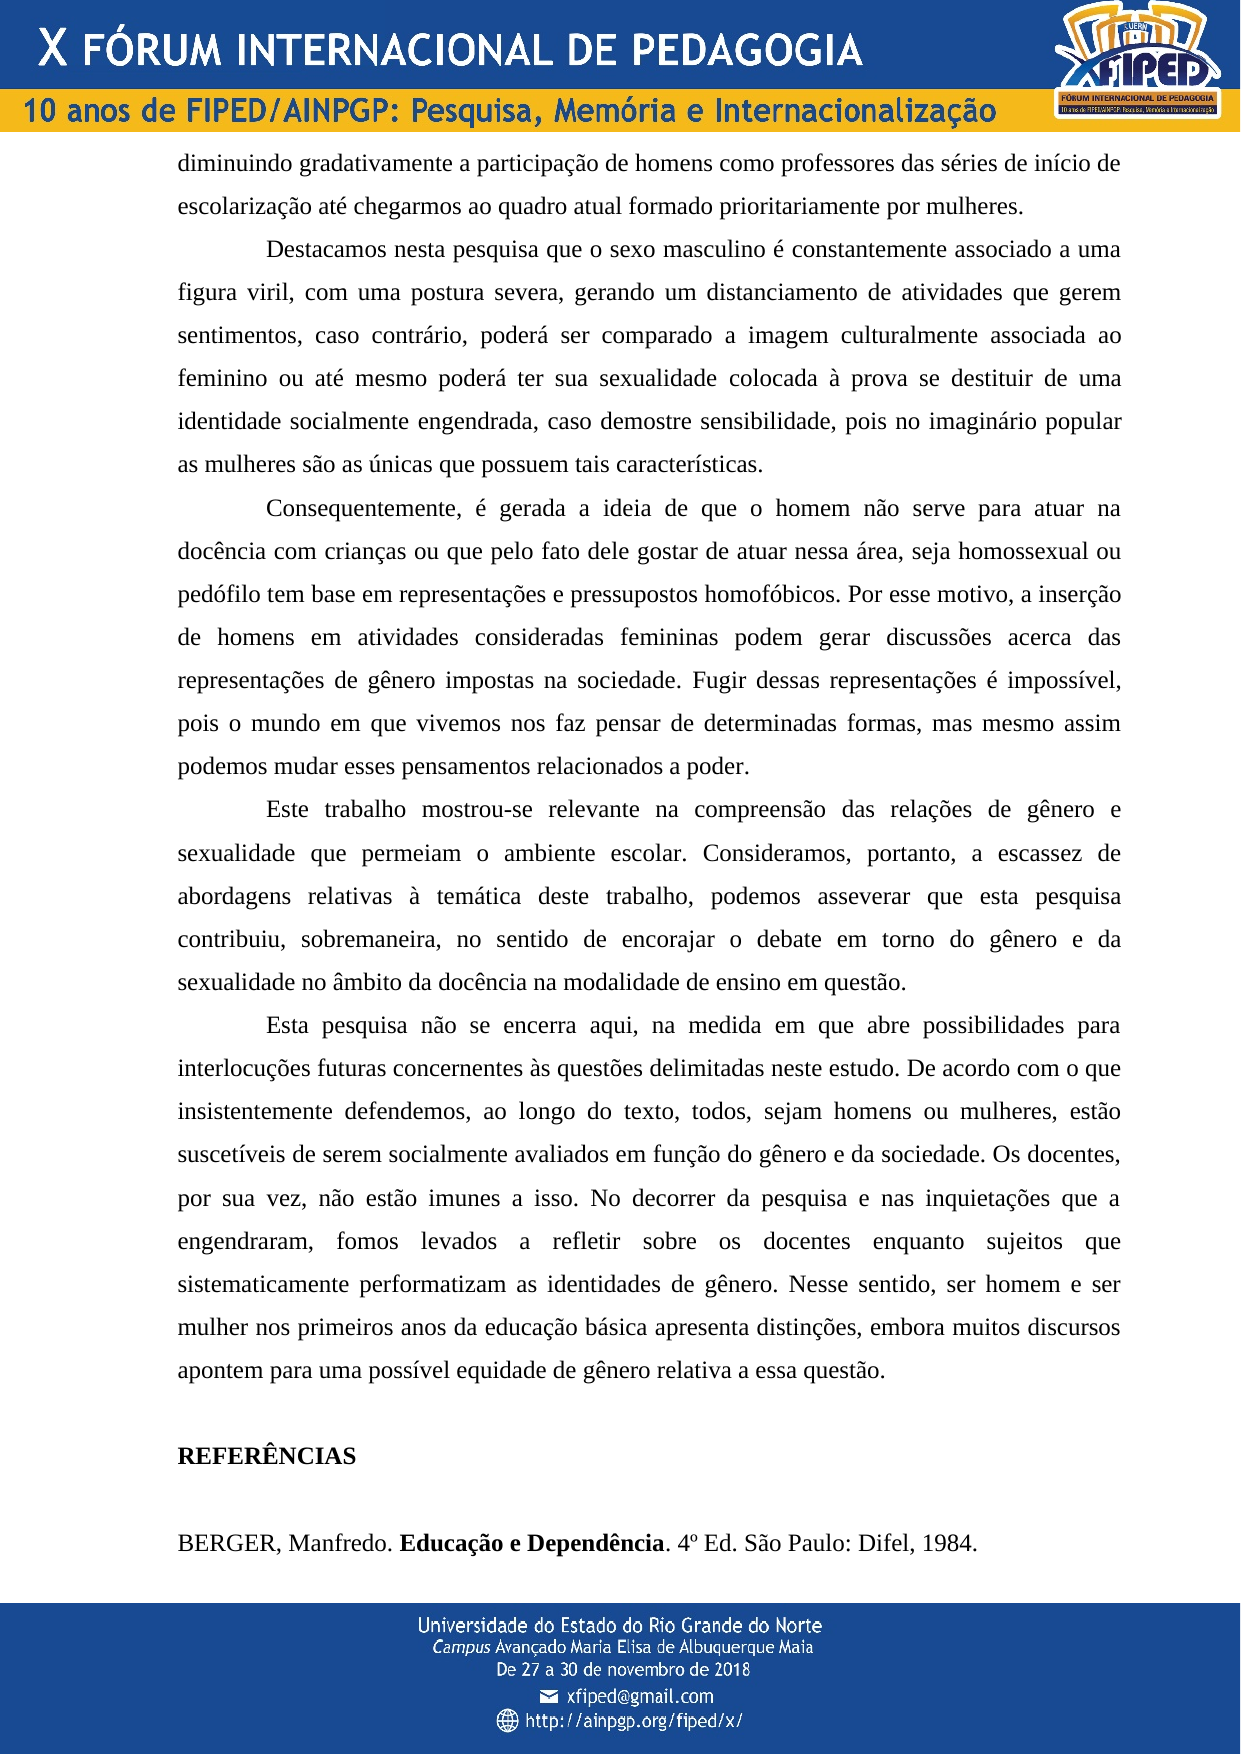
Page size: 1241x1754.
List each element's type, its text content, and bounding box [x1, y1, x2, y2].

list Destacamos nesta pesquisa que o sexo masculino é constantemente associado a uma figura viril, com uma postura severa, gerando um distanciamento de atividades que gerem sentimentos, caso contrário, poderá ser comparado a imagem culturalmente associada ao feminino ou até mesmo poderá ter sua sexualidade colocada à prova se destituir de uma identidade socialmente engendrada, caso demostre sensibilidade, pois no imaginário popular as mulheres são as únicas que possuem tais características. [177, 234, 1122, 478]
list Consequentemente, é gerada a ideia de que o homem não serve para atuar na docência com crianças ou que pelo fato dele gostar de atuar nessa área, seja homossexual ou pedófilo tem base em representações e pressupostos homofóbicos. Por esse motivo, a inserção de homens em atividades consideradas femininas podem gerar discussões acerca das representações de gênero impostas na sociedade. Fugir dessas representações é impossível, pois o mundo em que vivemos nos faz pensar de determinadas formas, mas mesmo assim podemos mudar esses pensamentos relacionados a poder. [177, 493, 1122, 780]
text REFERÊNCIAS [177, 1441, 1122, 1470]
list Esta pesquisa não se encerra aqui, na medida em que abre possibilidades para interlocuções futuras concernentes às questões delimitadas neste estudo. De acordo com o que insistentemente defendemos, ao longo do texto, todos, sejam homens ou mulheres, estão suscetíveis de serem socialmente avaliados em função do gênero e da sociedade. Os docentes, por sua vez, não estão imunes a isso. No decorrer da pesquisa e nas inquietações que a engendraram, fomos levados a refletir sobre os docentes enquanto sujeitos que sistematicamente performatizam as identidades de gênero. Nesse sentido, ser homem e ser mulher nos primeiros anos da educação básica apresenta distinções, embora muitos discursos apontem para uma possível equidade de gênero relativa a essa questão. [177, 1010, 1122, 1384]
picture [0, 1603, 1241, 1754]
text BERGER, Manfredo. Educação e Dependência. 4º Ed. São Paulo: Difel, 1984. [177, 1528, 1122, 1556]
picture [0, 0, 1241, 132]
list Este trabalho mostrou-se relevante na compreensão das relações de gênero e sexualidade que permeiam o ambiente escolar. Consideramos, portanto, a escassez de abordagens relativas à temática deste trabalho, podemos asseverar que esta pesquisa contribuiu, sobremaneira, no sentido de encorajar o debate em torno do gênero e da sexualidade no âmbito da docência na modalidade de ensino em questão. [177, 794, 1122, 996]
